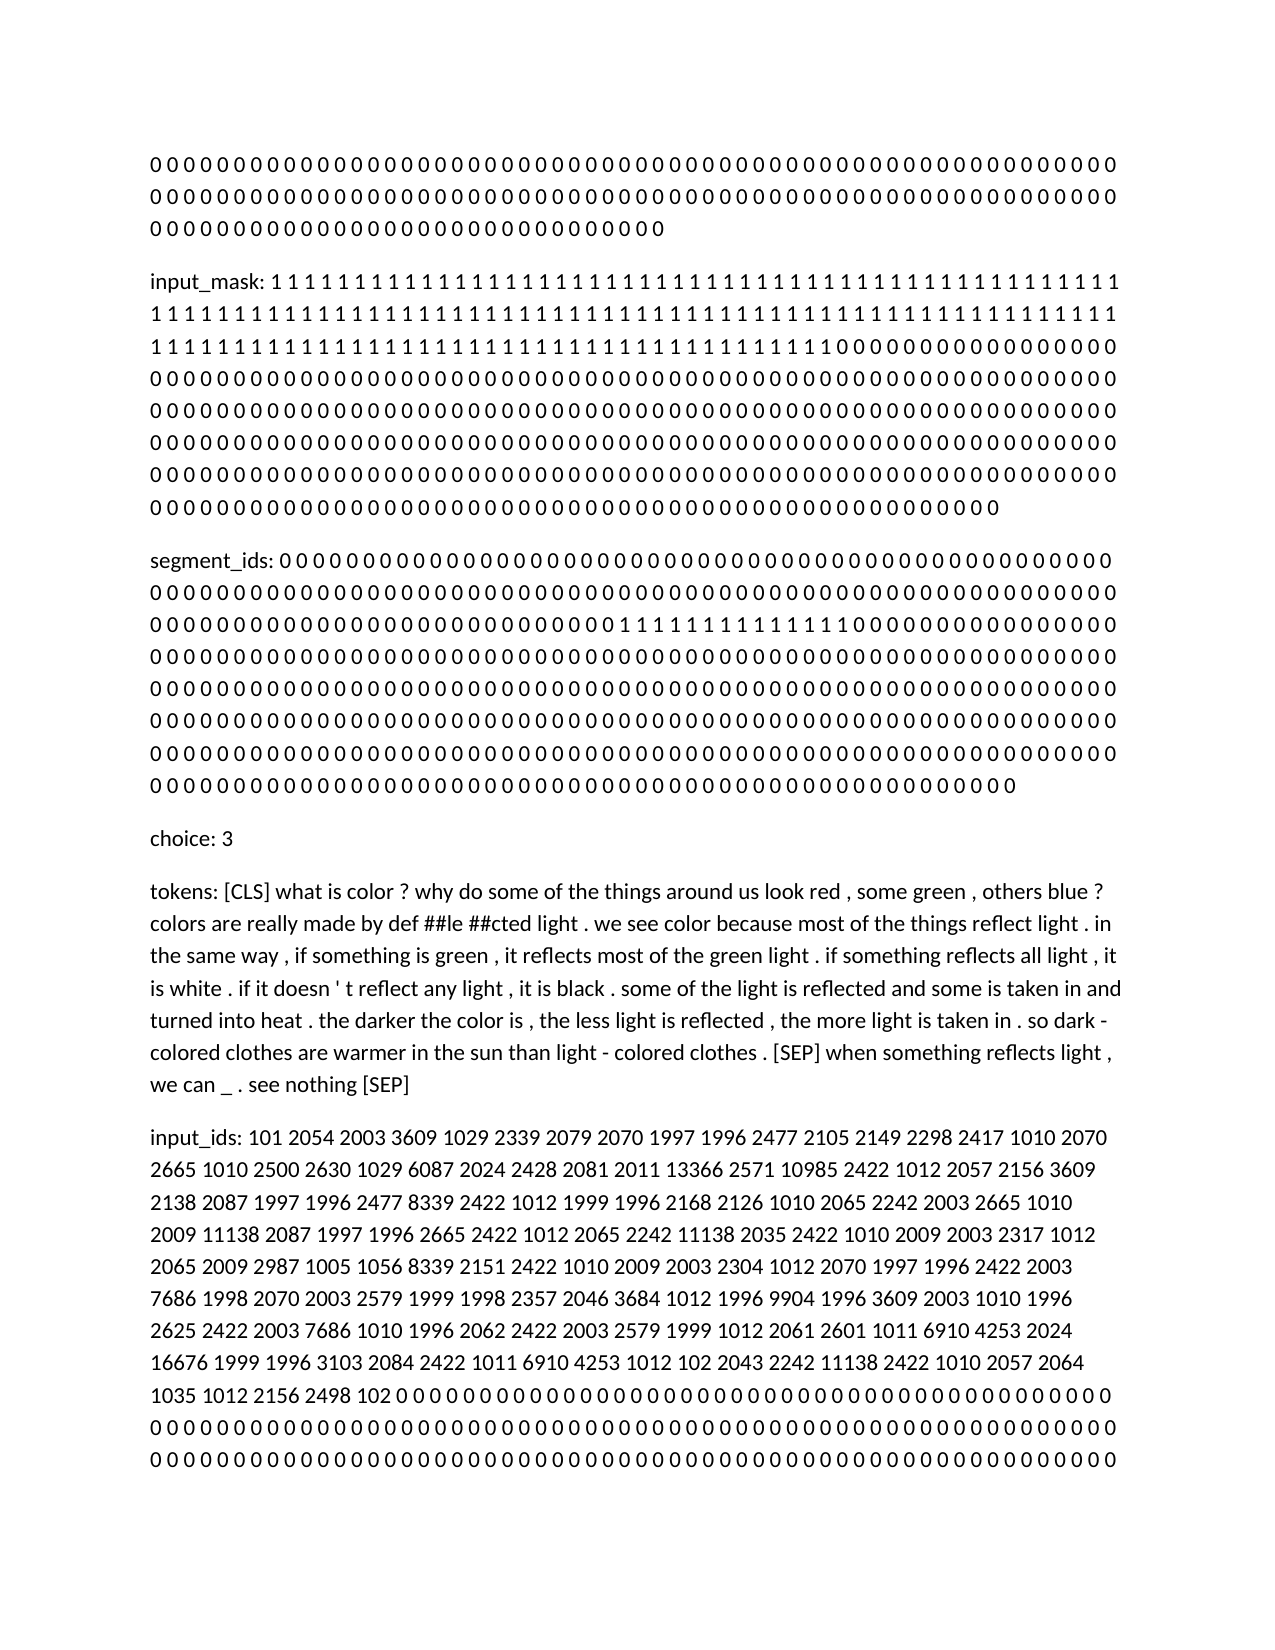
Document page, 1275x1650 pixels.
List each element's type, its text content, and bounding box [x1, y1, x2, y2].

text choice: 3 [150, 824, 1125, 852]
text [150, 150, 1125, 242]
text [150, 1123, 1125, 1473]
text input_mask: 1 1 1 1 1 1 1 1 1 1 1 1 1 1 1 1 1 1 1 1 1 1 1 1 1 1 1 1 1 1 1 1 1 1 1 1 1 1 1 1 1 1 1 1 1 1 1 1 1 1 1 1 1 1 1 1 1 1 1 1 1 1 1 1 1 1 1 1 1 1 1 1 1 1 1 1 1 1 1 1 1 1 1 1 1 1 1 1 1 1 1 1 1 1 1 1 1 1 1 1 1 1 1 1 1 1 1 1 1 1 1 1 1 1 1 1 1 1 1 1 1 1 1 1 1 1 1 1 1 1 1 1 1 1 1 1 1 1 1 1 1 1 1 1 1 1 1 1 1 1 0 0 0 0 0 0 0 0 0 0 0 0 0 0 0 0 0 0 0 0 0 0 0 0 0 0 0 0 0 0 0 0 0 0 0 0 0 0 0 0 0 0 0 0 0 0 0 0 0 0 0 0 0 0 0 0 0 0 0 0 0 0 0 0 0 0 0 0 0 0 0 0 0 0 0 0 0 0 0 0 0 0 0 0 0 0 0 0 0 0 0 0 0 0 0 0 0 0 0 0 0 0 0 0 0 0 0 0 0 0 0 0 0 0 0 0 0 0 0 0 0 0 0 0 0 0 0 0 0 0 0 0 0 0 0 0 0 0 0 0 0 0 0 0 0 0 0 0 0 0 0 0 0 0 0 0 0 0 0 0 0 0 0 0 0 0 0 0 0 0 0 0 0 0 0 0 0 0 0 0 0 0 0 0 0 0 0 0 0 0 0 0 0 0 0 0 0 0 0 0 0 0 0 0 0 0 0 0 0 0 0 0 0 0 0 0 0 0 0 0 0 0 0 0 0 0 0 0 0 0 0 0 0 0 0 0 0 0 0 0 0 0 0 0 0 0 0 0 0 0 0 0 0 0 0 0 0 0 0 0 0 0 0 0 0 0 0 0 0 0 0 0 0 0 0 0 0 0 0 0 0 0 0 0 0 0 0 0 0 0 0 0 0 0 0 0 0 0 0 0 [150, 267, 1125, 521]
text tokens: [CLS] what is color ? why do some of the things around us look red , some green , others blue ? colors are really made by def ##le ##cted light . we see color because most of the things reflect light . in the same way , if something is green , it reflects most of the green light . if something reflects all light , it is white . if it doesn ' t reflect any light , it is black . some of the light is reflected and some is taken in and turned into heat . the darker the color is , the less light is reflected , the more light is taken in . so dark - colored clothes are warmer in the sun than light - colored clothes . [SEP] when something reflects light , we can _ . see nothing [SEP] [150, 877, 1125, 1098]
text segment_ids: 0 0 0 0 0 0 0 0 0 0 0 0 0 0 0 0 0 0 0 0 0 0 0 0 0 0 0 0 0 0 0 0 0 0 0 0 0 0 0 0 0 0 0 0 0 0 0 0 0 0 0 0 0 0 0 0 0 0 0 0 0 0 0 0 0 0 0 0 0 0 0 0 0 0 0 0 0 0 0 0 0 0 0 0 0 0 0 0 0 0 0 0 0 0 0 0 0 0 0 0 0 0 0 0 0 0 0 0 0 0 0 0 0 0 0 0 0 0 0 0 0 0 0 0 0 0 0 0 0 0 0 0 0 0 0 0 1 1 1 1 1 1 1 1 1 1 1 1 1 1 0 0 0 0 0 0 0 0 0 0 0 0 0 0 0 0 0 0 0 0 0 0 0 0 0 0 0 0 0 0 0 0 0 0 0 0 0 0 0 0 0 0 0 0 0 0 0 0 0 0 0 0 0 0 0 0 0 0 0 0 0 0 0 0 0 0 0 0 0 0 0 0 0 0 0 0 0 0 0 0 0 0 0 0 0 0 0 0 0 0 0 0 0 0 0 0 0 0 0 0 0 0 0 0 0 0 0 0 0 0 0 0 0 0 0 0 0 0 0 0 0 0 0 0 0 0 0 0 0 0 0 0 0 0 0 0 0 0 0 0 0 0 0 0 0 0 0 0 0 0 0 0 0 0 0 0 0 0 0 0 0 0 0 0 0 0 0 0 0 0 0 0 0 0 0 0 0 0 0 0 0 0 0 0 0 0 0 0 0 0 0 0 0 0 0 0 0 0 0 0 0 0 0 0 0 0 0 0 0 0 0 0 0 0 0 0 0 0 0 0 0 0 0 0 0 0 0 0 0 0 0 0 0 0 0 0 0 0 0 0 0 0 0 0 0 0 0 0 0 0 0 0 0 0 0 0 0 0 0 0 0 0 0 0 0 0 0 0 0 0 0 0 0 0 0 0 0 0 0 0 0 0 0 0 0 0 0 0 0 0 0 0 0 0 0 0 0 0 0 0 [150, 546, 1125, 799]
